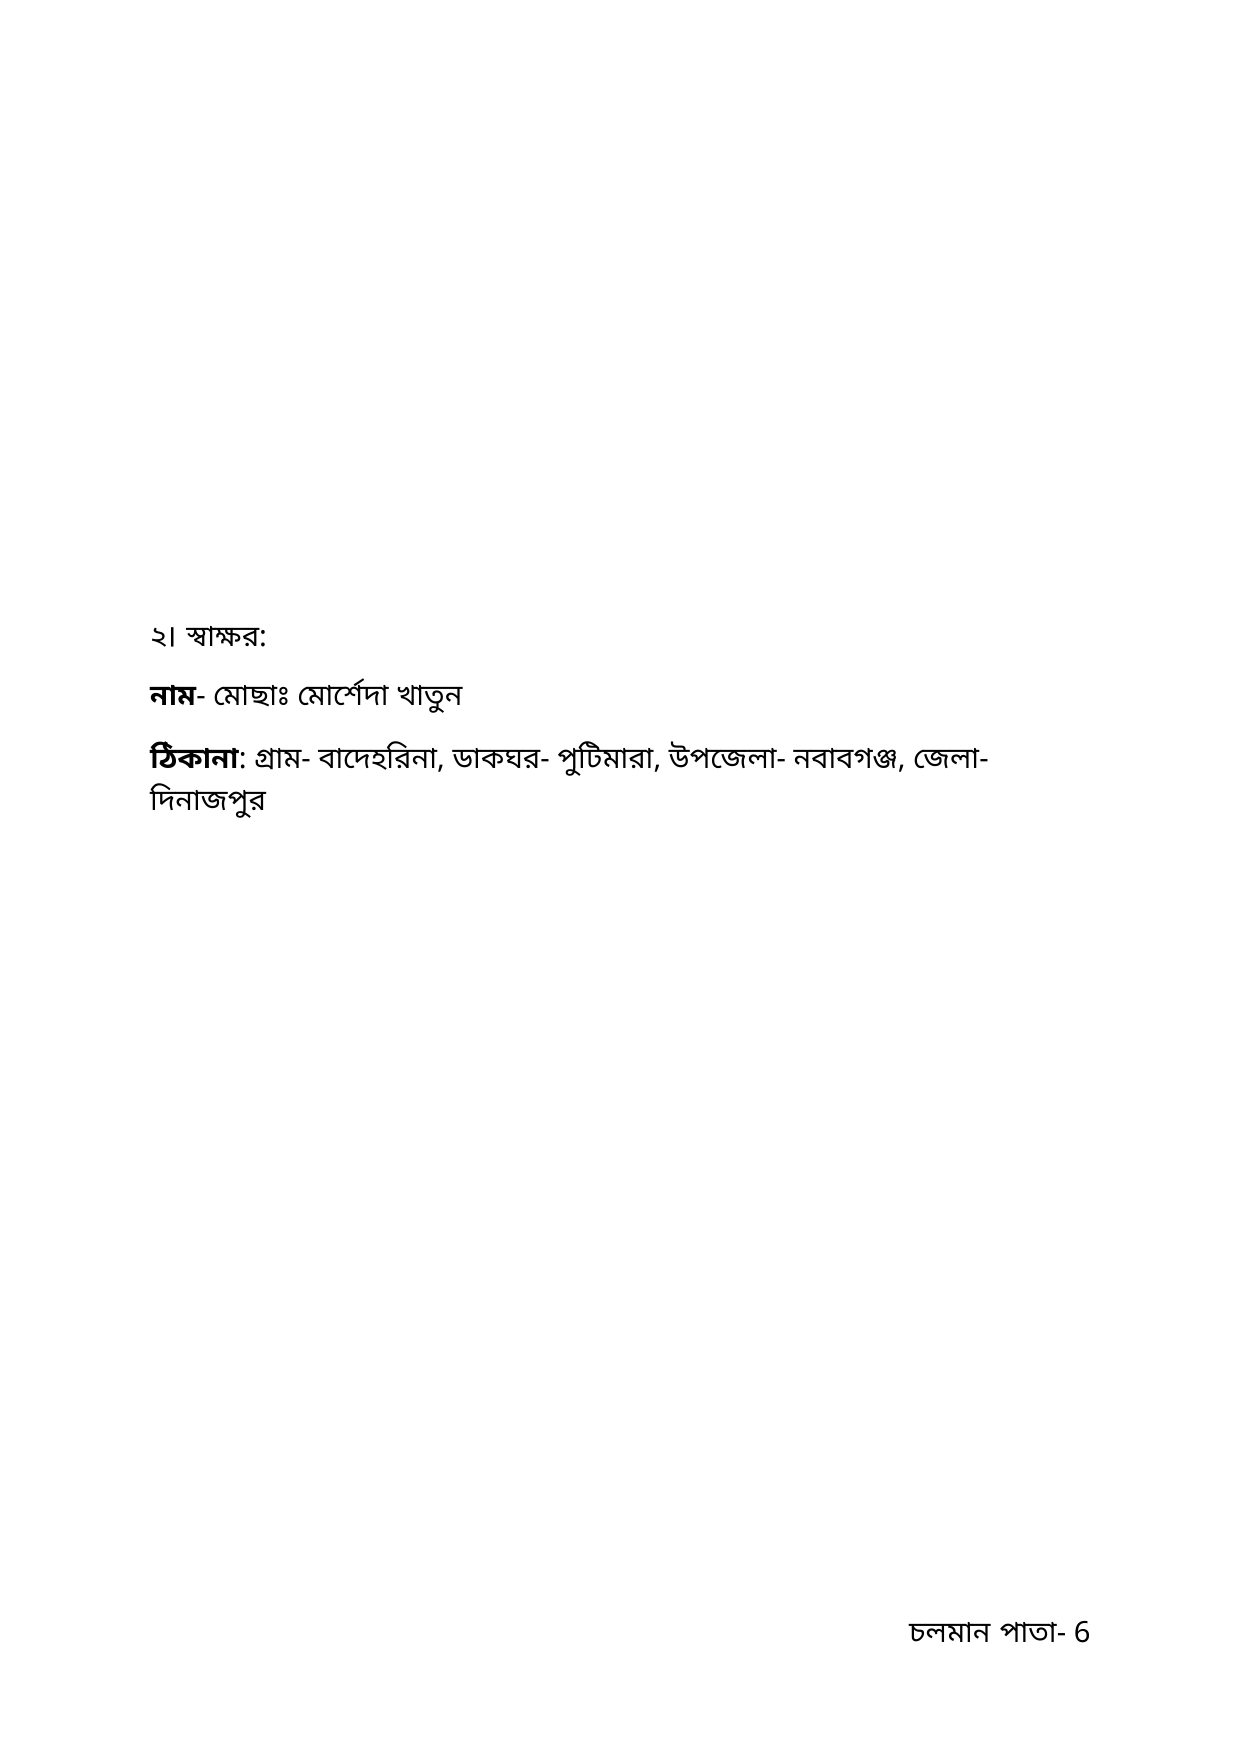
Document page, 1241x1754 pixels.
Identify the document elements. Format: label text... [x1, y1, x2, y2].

text ঠিকানা: গ্রাম- বাদেহরিনা, ডাকঘর- পুটিমারা, উপজেলা- নবাবগঞ্জ, জেলা- দিনাজপুর [150, 738, 1090, 822]
text নাম- মোছাঃ মোর্শেদা খাতুন [150, 674, 1090, 717]
text ২। স্বাক্ষর: [150, 615, 1090, 655]
